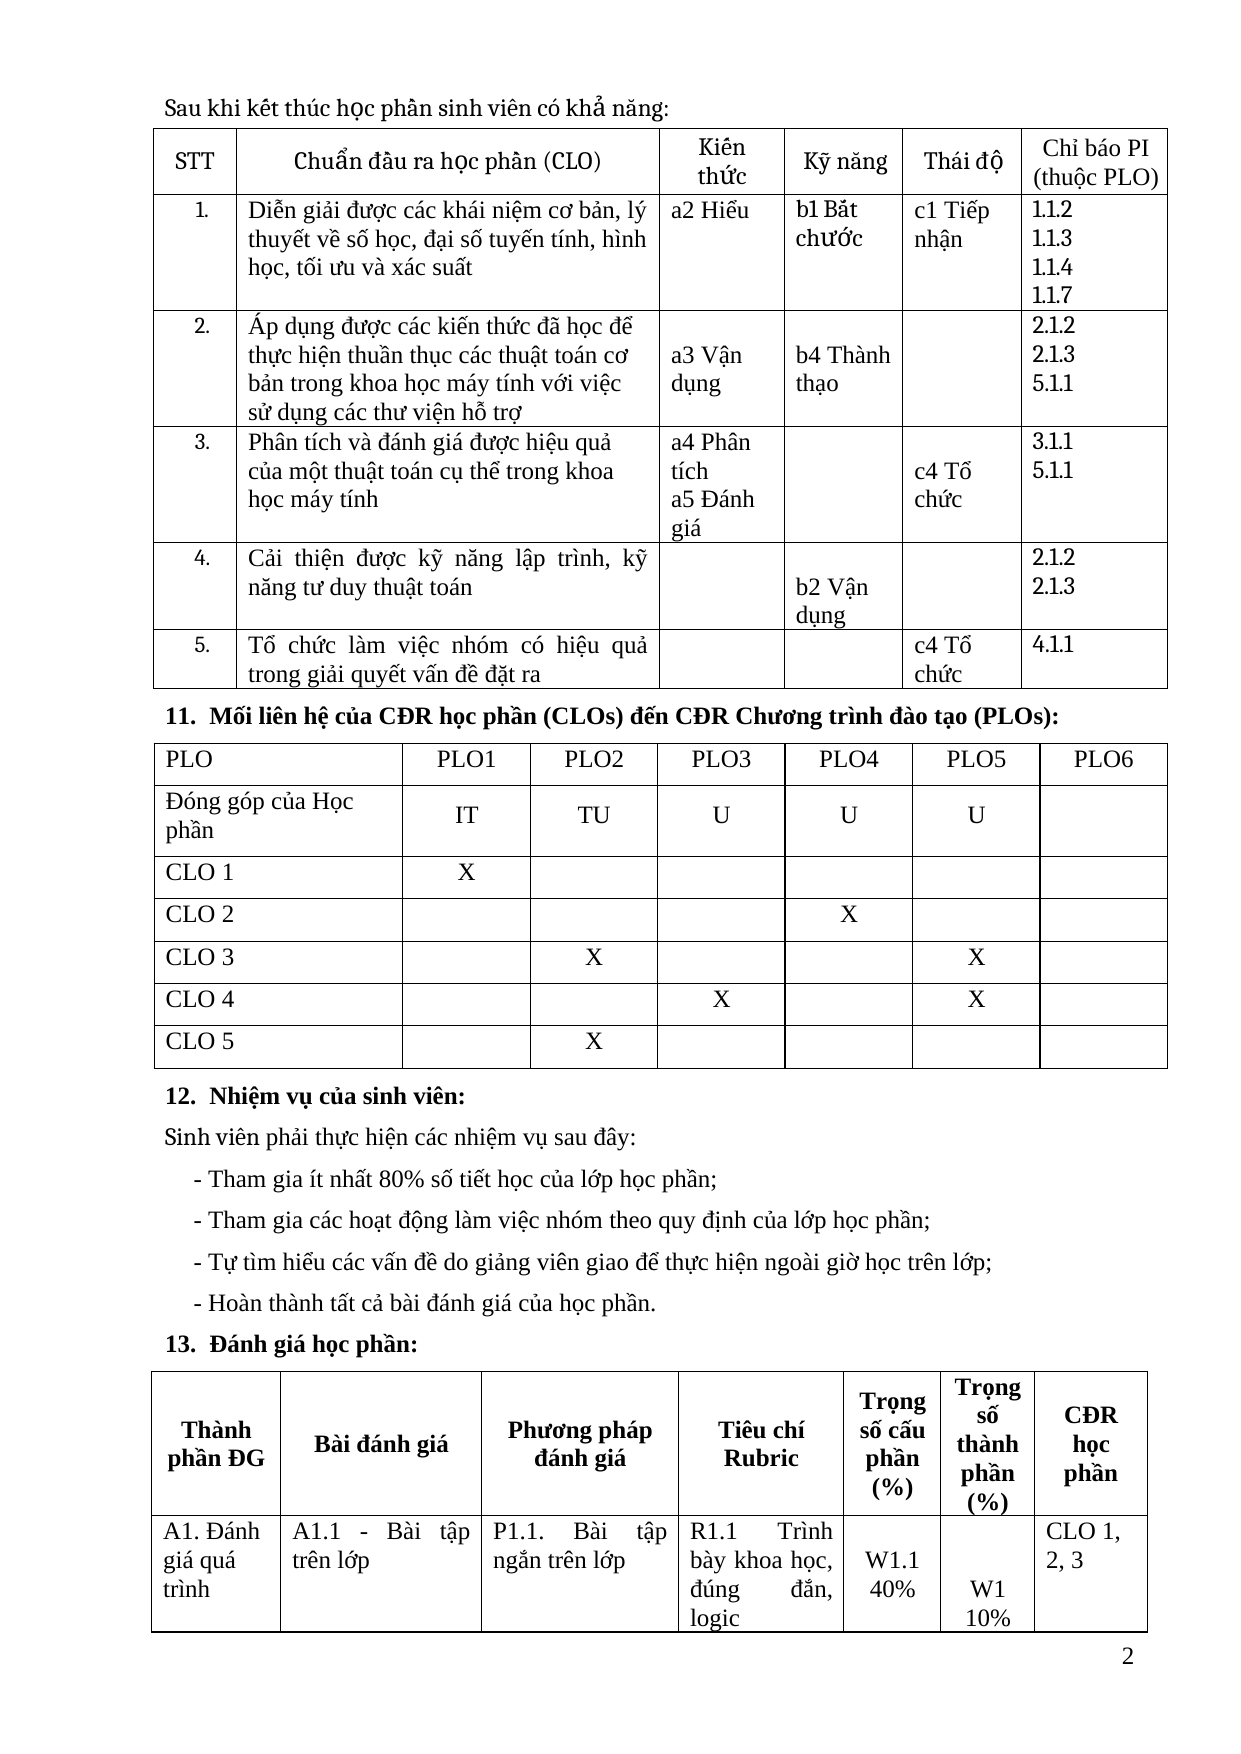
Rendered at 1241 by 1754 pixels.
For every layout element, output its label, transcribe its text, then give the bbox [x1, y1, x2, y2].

table_cell Diễn giải được các khái niệm cơ bản, lý thuyết về số học, đại số tuyến tính, hình học, tối ưu và xác suất [237, 195, 659, 310]
table_cell [154, 195, 236, 310]
table_cell c4 Tổ chức [903, 427, 1021, 542]
table_cell X [531, 942, 657, 983]
table_cell 3.1.1 5.1.1 [1022, 427, 1167, 542]
table_cell [154, 311, 236, 426]
table_cell W1.1 40% [844, 1516, 940, 1631]
table_cell X [913, 984, 1039, 1025]
table_header PLO3 [658, 744, 784, 785]
table_cell TU [531, 786, 657, 856]
table_cell [1041, 984, 1167, 1025]
table_header Kiến thức [660, 129, 784, 194]
table_cell [786, 942, 912, 983]
table_cell U [786, 786, 912, 856]
table_cell A1.1 - Bài tập trên lớp [281, 1516, 481, 1631]
table_cell [903, 543, 1021, 629]
table_header Thái độ [903, 129, 1021, 194]
table_cell R1.1 Trình bày khoa học, đúng đắn, logic [679, 1516, 843, 1631]
table_cell c1 Tiếp nhận [903, 195, 1021, 310]
table_cell [531, 857, 657, 898]
table_cell [903, 311, 1021, 426]
table_header Thành phần ĐG [152, 1372, 280, 1515]
table_cell b2 Vận dụng [785, 543, 902, 629]
text - Tham gia các hoạt động làm việc nhóm theo quy định của lớp học phần; [193, 1206, 1134, 1234]
table_cell [913, 857, 1039, 898]
table_cell U [658, 786, 784, 856]
table_cell X [913, 942, 1039, 983]
table_header Tiêu chí Rubric [679, 1372, 843, 1515]
table_cell [403, 942, 530, 983]
table_cell Đóng góp của Học phần [155, 786, 402, 856]
table_cell CLO 3 [155, 942, 402, 983]
table_cell [660, 543, 784, 629]
table_header Bài đánh giá [281, 1372, 481, 1515]
table_cell b4 Thành thạo [785, 311, 902, 426]
table_cell a4 Phân tích a5 Đánh giá [660, 427, 784, 542]
table_cell CLO 1, 2, 3 [1035, 1516, 1147, 1631]
table_header Chuẩn đầu ra học phần (CLO) [237, 129, 659, 194]
table_cell CLO 5 [155, 1026, 402, 1067]
table_cell [658, 942, 784, 983]
table_cell 2.1.2 2.1.3 5.1.1 [1022, 311, 1167, 426]
table_cell [531, 984, 657, 1025]
table_cell [154, 630, 236, 688]
table_cell [785, 427, 902, 542]
table_cell [785, 630, 902, 688]
table_cell c4 Tổ chức [903, 630, 1021, 688]
table_cell [660, 630, 784, 688]
table_cell [403, 984, 530, 1025]
table_cell [658, 1026, 784, 1067]
table_header PLO6 [1041, 744, 1167, 785]
table_cell [154, 427, 236, 542]
table_cell a2 Hiểu [660, 195, 784, 310]
table_cell [913, 899, 1039, 941]
table_cell U [913, 786, 1039, 856]
table_header PLO5 [913, 744, 1039, 785]
text - Tự tìm hiểu các vấn đề do giảng viên giao để thực hiện ngoài giờ học trên lớp; [193, 1247, 1134, 1276]
table_cell [658, 857, 784, 898]
table_cell 4.1.1 [1022, 630, 1167, 688]
table_cell [403, 899, 530, 941]
table_cell 2.1.2 2.1.3 [1022, 543, 1167, 629]
table_cell [658, 899, 784, 941]
table_cell [531, 899, 657, 941]
table_cell IT [403, 786, 530, 856]
table_cell W1 10% [941, 1516, 1034, 1631]
table_header Phương pháp đánh giá [482, 1372, 678, 1515]
list Nhiệm vụ của sinh viên: [165, 1081, 1134, 1110]
table_cell [786, 984, 912, 1025]
table_cell X [403, 857, 530, 898]
table_cell [403, 1026, 530, 1067]
table_cell 1.1.2 1.1.3 1.1.4 1.1.7 [1022, 195, 1167, 310]
table_cell Áp dụng được các kiến thức đã học để thực hiện thuần thục các thuật toán cơ bản trong khoa học máy tính với việc sử dụng các thư viện hỗ trợ [237, 311, 659, 426]
table_cell [1041, 857, 1167, 898]
table_cell Cải thiện được kỹ năng lập trình, kỹ năng tư duy thuật toán [237, 543, 659, 629]
table_header Trọng số thành phần (%) [941, 1372, 1034, 1515]
table_cell [1041, 1026, 1167, 1067]
table_cell X [531, 1026, 657, 1067]
text Sinh viên phải thực hiện các nhiệm vụ sau đây: [165, 1122, 1134, 1152]
table_cell CLO 4 [155, 984, 402, 1025]
table_cell X [786, 899, 912, 941]
text - Hoàn thành tất cả bài đánh giá của học phần. [193, 1288, 1134, 1317]
table_header CĐR học phần [1035, 1372, 1147, 1515]
table_header PLO4 [786, 744, 912, 785]
table_cell [1041, 899, 1167, 941]
text - Tham gia ít nhất 80% số tiết học của lớp học phần; [193, 1164, 1134, 1193]
table_cell X [658, 984, 784, 1025]
text Sau khi kết thúc học phần sinh viên có khả năng: [165, 94, 1134, 122]
table_cell CLO 2 [155, 899, 402, 941]
table_cell [786, 1026, 912, 1067]
table_header Kỹ năng [785, 129, 902, 194]
list Đánh giá học phần: [165, 1329, 1134, 1358]
table_cell a3 Vận dụng [660, 311, 784, 426]
table_cell [786, 857, 912, 898]
table_cell [913, 1026, 1039, 1067]
table_cell CLO 1 [155, 857, 402, 898]
table_header PLO1 [403, 744, 530, 785]
table_cell [154, 543, 236, 629]
list Mối liên hệ của CĐR học phần (CLOs) đến CĐR Chương trình đào tạo (PLOs): [165, 701, 1134, 730]
table_header Trọng số cấu phần (%) [844, 1372, 940, 1515]
table_cell [1041, 942, 1167, 983]
table_cell b1 Bắt chước [785, 195, 902, 310]
table_header PLO2 [531, 744, 657, 785]
table_header STT [154, 129, 236, 194]
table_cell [152, 1516, 280, 1631]
table_cell Phân tích và đánh giá được hiệu quả của một thuật toán cụ thể trong khoa học máy tính [237, 427, 659, 542]
table_cell P1.1. Bài tập ngắn trên lớp [482, 1516, 678, 1631]
table_header Chỉ báo PI (thuộc PLO) [1022, 129, 1167, 194]
table_cell [1041, 786, 1167, 856]
table_cell Tổ chức làm việc nhóm có hiệu quả trong giải quyết vấn đề đặt ra [237, 630, 659, 688]
table_header PLO [155, 744, 402, 785]
